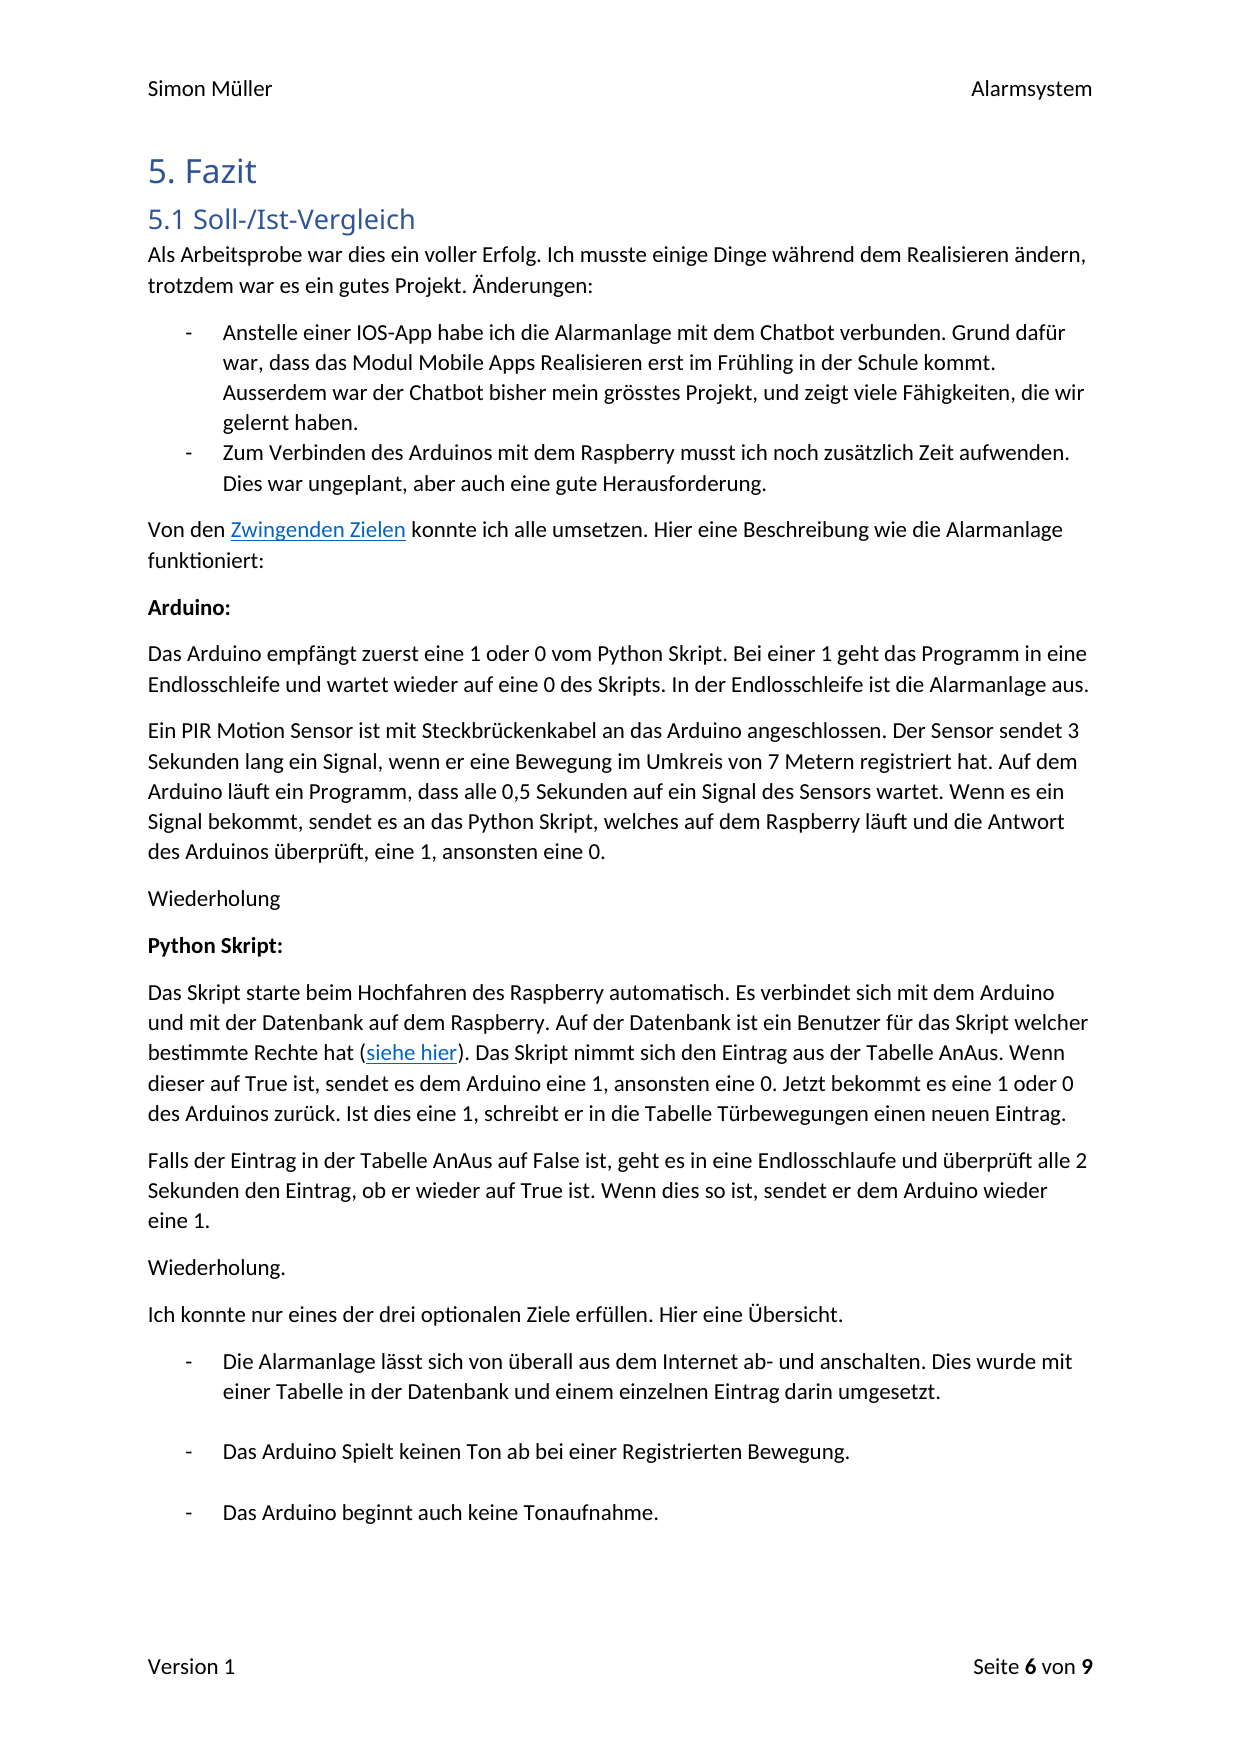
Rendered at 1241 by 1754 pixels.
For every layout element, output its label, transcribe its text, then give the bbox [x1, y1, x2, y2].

text Ein PIR Motion Sensor ist mit Steckbrückenkabel an das Arduino angeschlossen. Der Sensor sendet 3 Sekunden lang ein Signal, wenn er eine Bewegung im Umkreis von 7 Metern registriert hat. Auf dem Arduino läuft ein Programm, dass alle 0,5 Sekunden auf ein Signal des Sensors wartet. Wenn es ein Signal bekommt, sendet es an das Python Skript, welches auf dem Raspberry läuft und die Antwort des Arduinos überprüft, eine 1, ansonsten eine 0. [148, 717, 1093, 865]
subtitle 5. Fazit [148, 148, 1093, 193]
text Wiederholung. [148, 1253, 1093, 1281]
text Falls der Eintrag in der Tabelle AnAus auf False ist, geht es in eine Endlosschlaufe und überprüft alle 2 Sekunden den Eintrag, ob er wieder auf True ist. Wenn dies so ist, sendet er dem Arduino wieder eine 1. [148, 1146, 1093, 1234]
text Python Skript: [148, 931, 1093, 959]
text Arduino: [148, 593, 1093, 621]
list Anstelle einer IOS-App habe ich die Alarmanlage mit dem Chatbot verbunden. Grund dafür war, dass das Modul Mobile Apps Realisieren erst im Frühling in der Schule kommt. Ausserdem war der Chatbot bisher mein grösstes Projekt, und zeigt viele Fähigkeiten, die wir gelernt haben. [185, 318, 1093, 436]
text Ich konnte nur eines der drei optionalen Ziele erfüllen. Hier eine Übersicht. [148, 1300, 1093, 1328]
subtitle 5.1 Soll-/Ist-Vergleich [148, 201, 1093, 238]
text Als Arbeitsprobe war dies ein voller Erfolg. Ich musste einige Dinge während dem Realisieren ändern, trotzdem war es ein gutes Projekt. Änderungen: [148, 241, 1093, 299]
text Das Skript starte beim Hochfahren des Raspberry automatisch. Es verbindet sich mit dem Arduino und mit der Datenbank auf dem Raspberry. Auf der Datenbank ist ein Benutzer für das Skript welcher bestimmte Rechte hat (siehe hier). Das Skript nimmt sich den Eintrag aus der Tabelle AnAus. Wenn dieser auf True ist, sendet es dem Arduino eine 1, ansonsten eine 0. Jetzt bekommt es eine 1 oder 0 des Arduinos zurück. Ist dies eine 1, schreibt er in die Tabelle Türbewegungen einen neuen Eintrag. [148, 978, 1093, 1127]
list Die Alarmanlage lässt sich von überall aus dem Internet ab- und anschalten. Dies wurde mit einer Tabelle in der Datenbank und einem einzelnen Eintrag darin umgesetzt. [185, 1347, 1093, 1405]
list Das Arduino beginnt auch keine Tonaufnahme. [185, 1498, 1093, 1526]
list Zum Verbinden des Arduinos mit dem Raspberry musst ich noch zusätzlich Zeit aufwenden. Dies war ungeplant, aber auch eine gute Herausforderung. [185, 438, 1093, 497]
list Das Arduino Spielt keinen Ton ab bei einer Registrierten Bewegung. [185, 1437, 1093, 1465]
text Von den Zwingenden Zielen konnte ich alle umsetzen. Hier eine Beschreibung wie die Alarmanlage funktioniert: [148, 516, 1093, 574]
text Das Arduino empfängt zuerst eine 1 oder 0 vom Python Skript. Bei einer 1 geht das Programm in eine Endlosschleife und wartet wieder auf eine 0 des Skripts. In der Endlosschleife ist die Alarmanlage aus. [148, 639, 1093, 698]
text Wiederholung [148, 884, 1093, 912]
